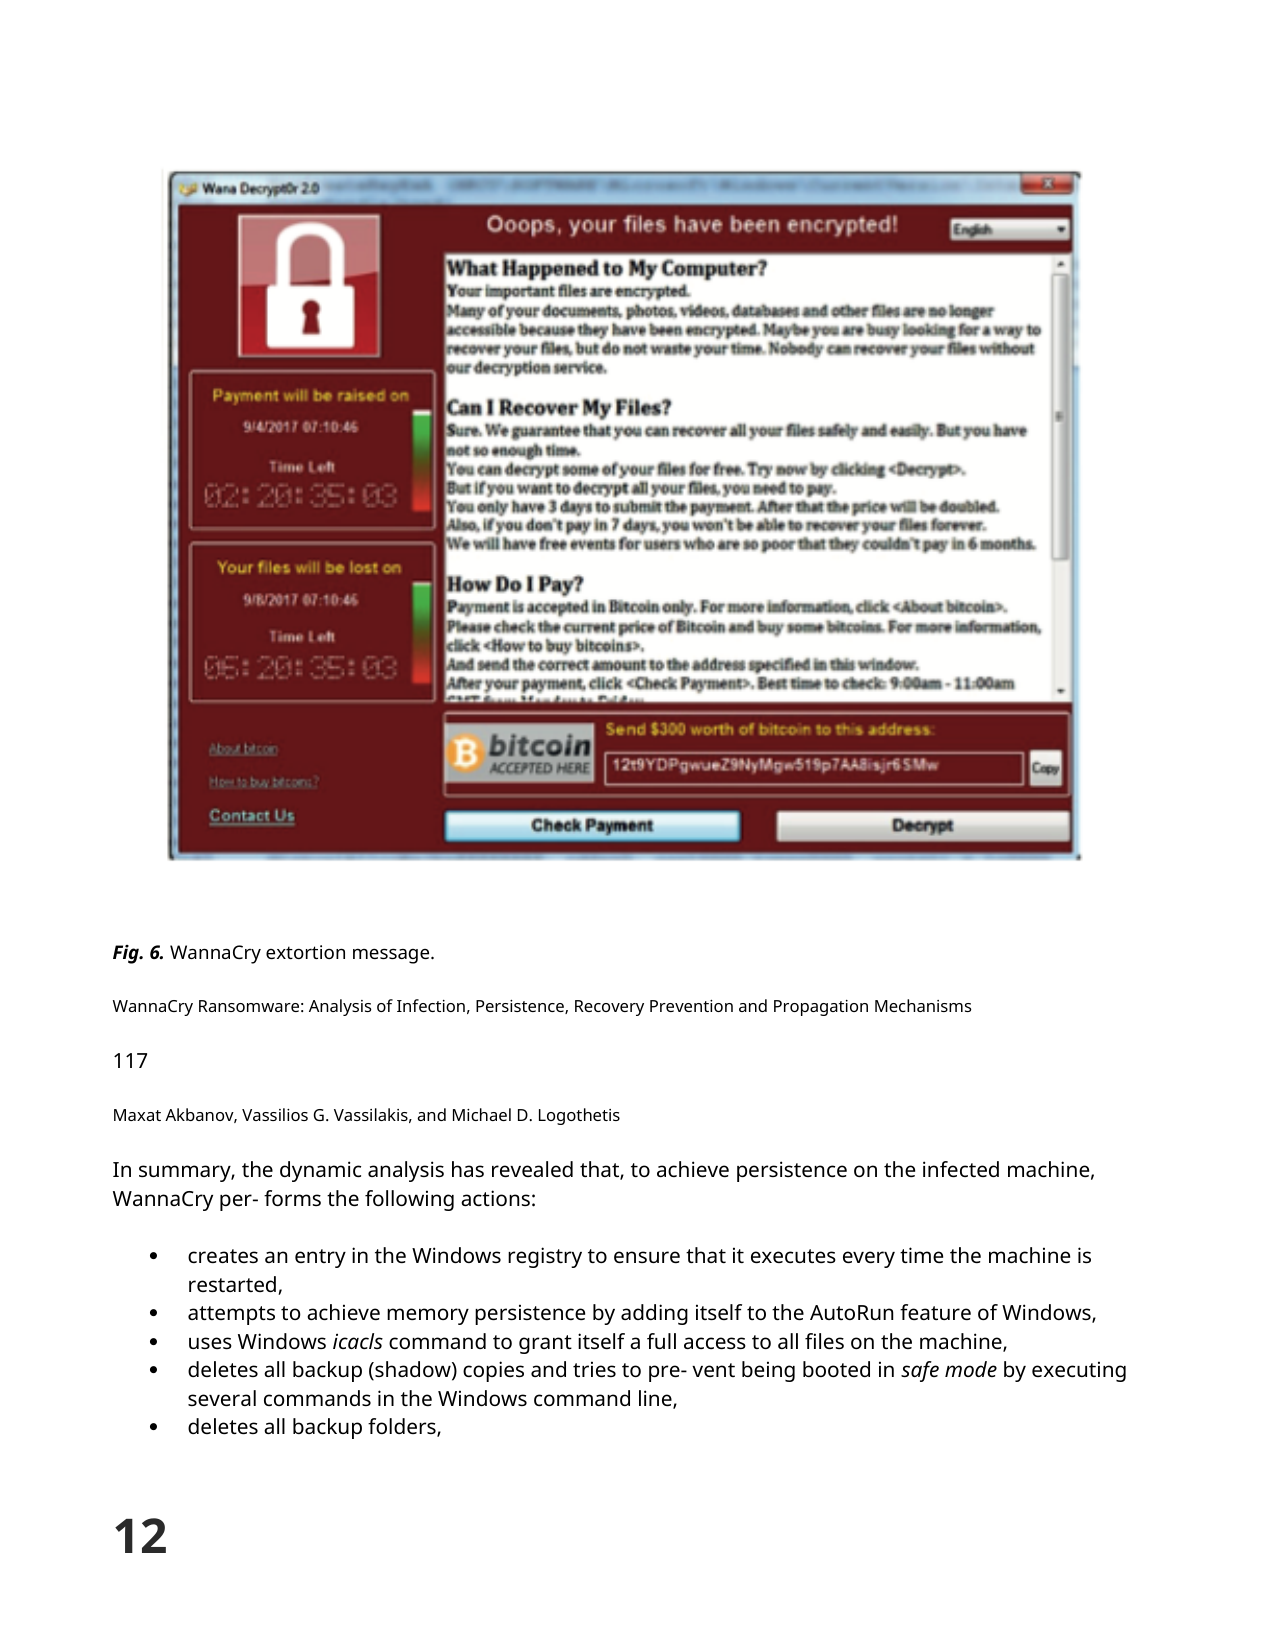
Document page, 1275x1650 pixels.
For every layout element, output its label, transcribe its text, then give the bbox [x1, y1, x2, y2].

list attempts to achieve memory persistence by adding itself to the AutoRun feature of Windows, [150, 1298, 1162, 1327]
text In summary, the dynamic analysis has revealed that, to achieve persistence on the infected machine, WannaCry per- forms the following actions: [112, 1156, 1162, 1212]
picture [112, 150, 1147, 884]
list deletes all backup (shadow) copies and tries to pre- vent being booted in safe mode by executing several commands in the Windows command line, [150, 1355, 1162, 1412]
list uses Windows icacls command to grant itself a full access to all files on the machine, [150, 1327, 1162, 1355]
text Maxat Akbanov, Vassilios G. Vassilakis, and Michael D. Logothetis [112, 1104, 1162, 1126]
text Fig. 6. WannaCry extortion message. [112, 939, 1162, 965]
text WannaCry Ransomware: Analysis of Infection, Persistence, Recovery Prevention and Propagation Mechanisms [112, 994, 1162, 1017]
text 117 [112, 1046, 1162, 1074]
list deletes all backup folders, [150, 1412, 1162, 1441]
list creates an entry in the Windows registry to ensure that it executes every time the machine is restarted, [150, 1242, 1162, 1298]
